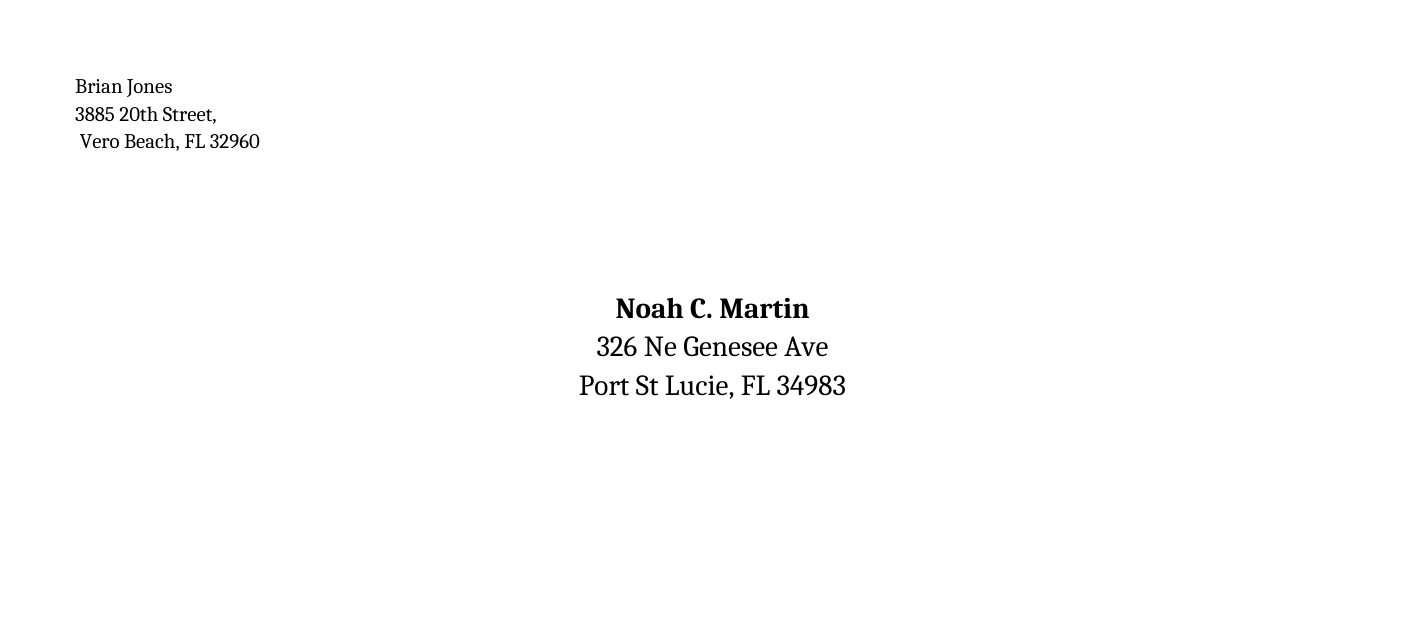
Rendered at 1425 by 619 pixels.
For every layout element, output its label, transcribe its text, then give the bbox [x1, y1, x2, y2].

text Noah C. Martin 326 Ne Genesee Ave Port St Lucie, FL 34983 [75, 292, 1350, 402]
text Brian Jones 3885 20th Street, Vero Beach, FL 32960 [75, 75, 1350, 154]
